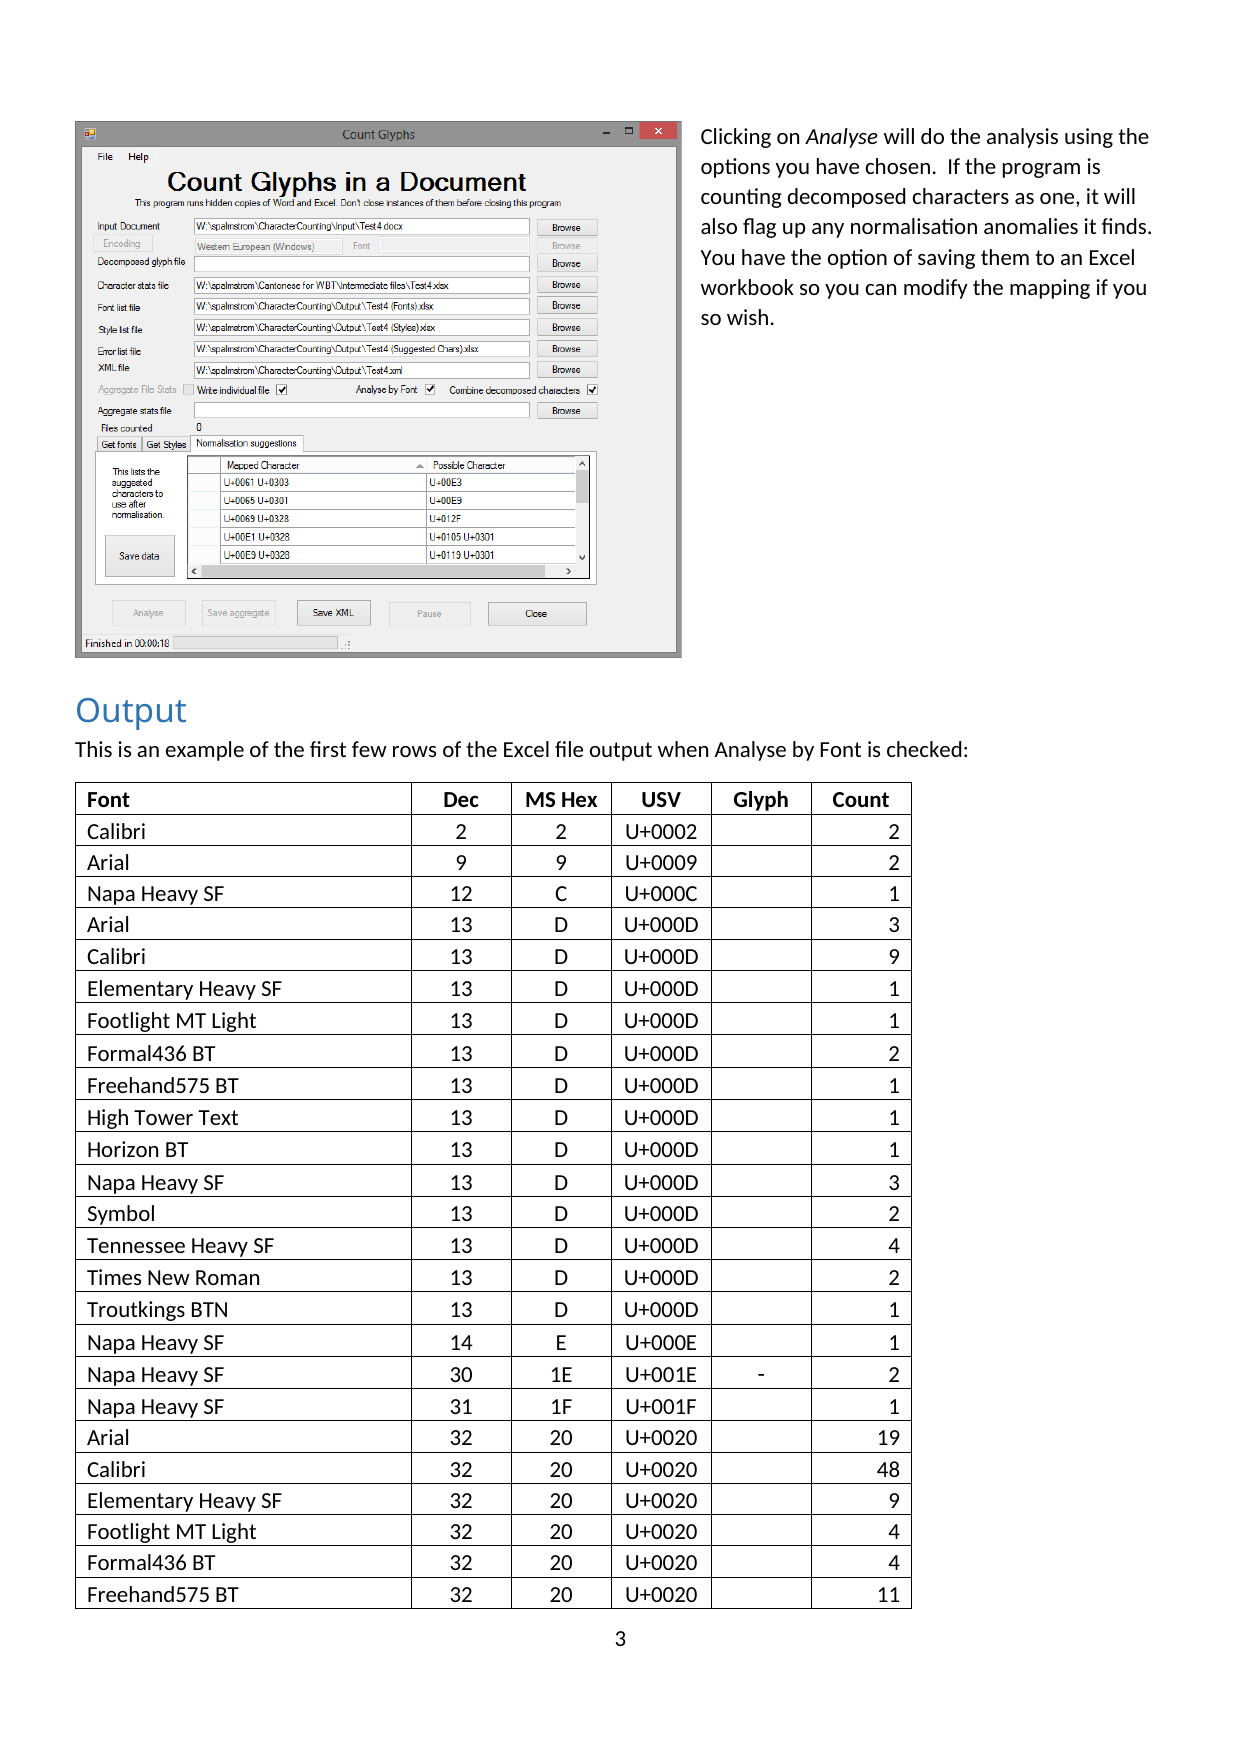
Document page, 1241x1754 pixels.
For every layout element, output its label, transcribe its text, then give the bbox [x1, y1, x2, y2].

table_cell 13 [412, 1292, 511, 1323]
table_cell 32 [412, 1546, 511, 1577]
table_cell U+000C [612, 877, 711, 907]
table_cell [712, 815, 811, 845]
table_cell Footlight MT Light [76, 1003, 411, 1034]
table_cell 1 [812, 1068, 911, 1099]
table_cell 11 [812, 1578, 911, 1608]
table_cell Arial [76, 1421, 411, 1452]
table_cell U+000D [612, 1132, 711, 1163]
table_cell 13 [412, 1260, 511, 1291]
table_cell Footlight MT Light [76, 1515, 411, 1545]
table_cell 20 [512, 1421, 611, 1452]
table_cell 1 [812, 1325, 911, 1356]
table_cell Napa Heavy SF [76, 1165, 411, 1196]
table_cell [712, 1100, 811, 1131]
table_cell [712, 1325, 811, 1356]
table_cell 13 [412, 908, 511, 938]
table_cell [712, 1197, 811, 1227]
table_cell 48 [812, 1453, 911, 1483]
table_cell Formal436 BT [76, 1035, 411, 1067]
table_cell D [512, 1068, 611, 1099]
table_cell Tennessee Heavy SF [76, 1228, 411, 1259]
table_cell U+0002 [612, 815, 711, 845]
table_cell [712, 1546, 811, 1577]
table_cell 2 [412, 815, 511, 845]
table_cell 2 [812, 1197, 911, 1227]
table_cell Troutkings BTN [76, 1292, 411, 1323]
table_cell 32 [412, 1515, 511, 1545]
table_cell Elementary Heavy SF [76, 1484, 411, 1514]
table_cell Freehand575 BT [76, 1068, 411, 1099]
table_cell 1E [512, 1357, 611, 1388]
table_cell High Tower Text [76, 1100, 411, 1131]
table_header MS Hex [512, 783, 611, 813]
table_cell 32 [412, 1421, 511, 1452]
table_cell 12 [412, 877, 511, 907]
table_cell U+0020 [612, 1546, 711, 1577]
table_cell D [512, 1292, 611, 1323]
table_cell 30 [412, 1357, 511, 1388]
table_cell Arial [76, 908, 411, 938]
table_cell Napa Heavy SF [76, 1357, 411, 1388]
table_cell Symbol [76, 1197, 411, 1227]
table_cell 2 [812, 815, 911, 845]
table_cell U+000D [612, 940, 711, 970]
subtitle Output [75, 686, 1165, 732]
table_cell 1 [812, 971, 911, 1002]
table_cell [712, 846, 811, 876]
table_cell 32 [412, 1484, 511, 1514]
table_cell 9 [812, 940, 911, 970]
table_cell 1F [512, 1389, 611, 1420]
table_cell Calibri [76, 815, 411, 845]
table_cell D [512, 1197, 611, 1227]
table_cell Calibri [76, 1453, 411, 1483]
table_cell 1 [812, 1100, 911, 1131]
table_cell D [512, 1035, 611, 1067]
text Clicking on Analyse will do the analysis using the options you have chosen. If the program is counting decomposed characters as one, it will also flag up any normalisation anomalies it finds. You have the option of saving them to an Excel workbook so you can modify the mapping if you so wish. [682, 122, 1165, 331]
table_cell [712, 1260, 811, 1291]
table_cell [712, 1035, 811, 1067]
table_cell [712, 1228, 811, 1259]
table_cell [712, 1068, 811, 1099]
table_cell [712, 908, 811, 938]
table_cell [712, 1421, 811, 1452]
table_cell 20 [512, 1546, 611, 1577]
table_cell 13 [412, 1197, 511, 1227]
table_cell 4 [812, 1546, 911, 1577]
table_cell [712, 1132, 811, 1163]
table_cell [712, 1003, 811, 1034]
table_cell U+0020 [612, 1421, 711, 1452]
table_cell D [512, 1003, 611, 1034]
table_cell [712, 971, 811, 1002]
table_cell D [512, 1228, 611, 1259]
table_cell 20 [512, 1515, 611, 1545]
table_cell U+000D [612, 908, 711, 938]
table_cell [712, 1578, 811, 1608]
table_cell 2 [812, 846, 911, 876]
table_cell 1 [812, 877, 911, 907]
table_cell 13 [412, 940, 511, 970]
table_cell 4 [812, 1515, 911, 1545]
table_cell Horizon BT [76, 1132, 411, 1163]
table_cell U+0020 [612, 1484, 711, 1514]
table_header USV [612, 783, 711, 813]
table_cell 1 [812, 1292, 911, 1323]
table_cell Times New Roman [76, 1260, 411, 1291]
table_cell 20 [512, 1484, 611, 1514]
table_cell 2 [812, 1357, 911, 1388]
table_cell Arial [76, 846, 411, 876]
table_cell 32 [412, 1453, 511, 1483]
table_cell 20 [512, 1453, 611, 1483]
table_cell 13 [412, 1165, 511, 1196]
table_cell 13 [412, 971, 511, 1002]
table_cell U+0020 [612, 1515, 711, 1545]
table_cell U+000D [612, 1003, 711, 1034]
table_cell 13 [412, 1068, 511, 1099]
table_cell 13 [412, 1003, 511, 1034]
table_cell 2 [512, 815, 611, 845]
table_header Font [76, 783, 411, 813]
table_cell [712, 940, 811, 970]
table_cell 13 [412, 1132, 511, 1163]
table_cell U+000D [612, 1292, 711, 1323]
table_cell D [512, 971, 611, 1002]
table_cell U+0020 [612, 1453, 711, 1483]
table_cell U+0020 [612, 1578, 711, 1608]
table_cell E [512, 1325, 611, 1356]
table_header Count [812, 783, 911, 813]
table_cell 9 [512, 846, 611, 876]
table_cell U+001F [612, 1389, 711, 1420]
table_cell D [512, 1132, 611, 1163]
table_cell [712, 1165, 811, 1196]
table_cell Calibri [76, 940, 411, 970]
table_cell D [512, 940, 611, 970]
table_cell U+000D [612, 1100, 711, 1131]
table_cell D [512, 1165, 611, 1196]
table_cell 1 [812, 1132, 911, 1163]
table_cell C [512, 877, 611, 907]
table_cell 9 [812, 1484, 911, 1514]
table_cell U+000E [612, 1325, 711, 1356]
table_cell - [712, 1357, 811, 1388]
table_cell U+000D [612, 1165, 711, 1196]
table_cell 13 [412, 1228, 511, 1259]
table_cell U+000D [612, 971, 711, 1002]
table_cell 3 [812, 908, 911, 938]
table_cell U+000D [612, 1260, 711, 1291]
table_cell 2 [812, 1260, 911, 1291]
table_cell 32 [412, 1578, 511, 1608]
table_cell U+000D [612, 1228, 711, 1259]
table_cell [712, 1292, 811, 1323]
table_cell U+0009 [612, 846, 711, 876]
table_cell 31 [412, 1389, 511, 1420]
table_cell [712, 1515, 811, 1545]
table_cell 1 [812, 1003, 911, 1034]
table_cell Formal436 BT [76, 1546, 411, 1577]
table_header Dec [412, 783, 511, 813]
table_cell [712, 1389, 811, 1420]
table_cell D [512, 908, 611, 938]
table_cell Napa Heavy SF [76, 1325, 411, 1356]
table_cell Elementary Heavy SF [76, 971, 411, 1002]
table_cell Freehand575 BT [76, 1578, 411, 1608]
table_cell D [512, 1100, 611, 1131]
table_cell [712, 1484, 811, 1514]
table_cell 1 [812, 1389, 911, 1420]
picture [75, 121, 682, 658]
text This is an example of the first few rows of the Excel file output when Analyse by Font is checked: [75, 735, 1165, 763]
table_header Glyph [712, 783, 811, 813]
table_cell 20 [512, 1578, 611, 1608]
table_cell D [512, 1260, 611, 1291]
table_cell 3 [812, 1165, 911, 1196]
table_cell 2 [812, 1035, 911, 1067]
table_cell Napa Heavy SF [76, 1389, 411, 1420]
table_cell [712, 1453, 811, 1483]
table_cell 14 [412, 1325, 511, 1356]
table_cell 9 [412, 846, 511, 876]
table_cell 13 [412, 1100, 511, 1131]
table_cell U+000D [612, 1197, 711, 1227]
table_cell U+001E [612, 1357, 711, 1388]
table_cell 19 [812, 1421, 911, 1452]
table_cell 13 [412, 1035, 511, 1067]
table_cell U+000D [612, 1068, 711, 1099]
table_cell 4 [812, 1228, 911, 1259]
table_cell Napa Heavy SF [76, 877, 411, 907]
table_cell [712, 877, 811, 907]
table_cell U+000D [612, 1035, 711, 1067]
